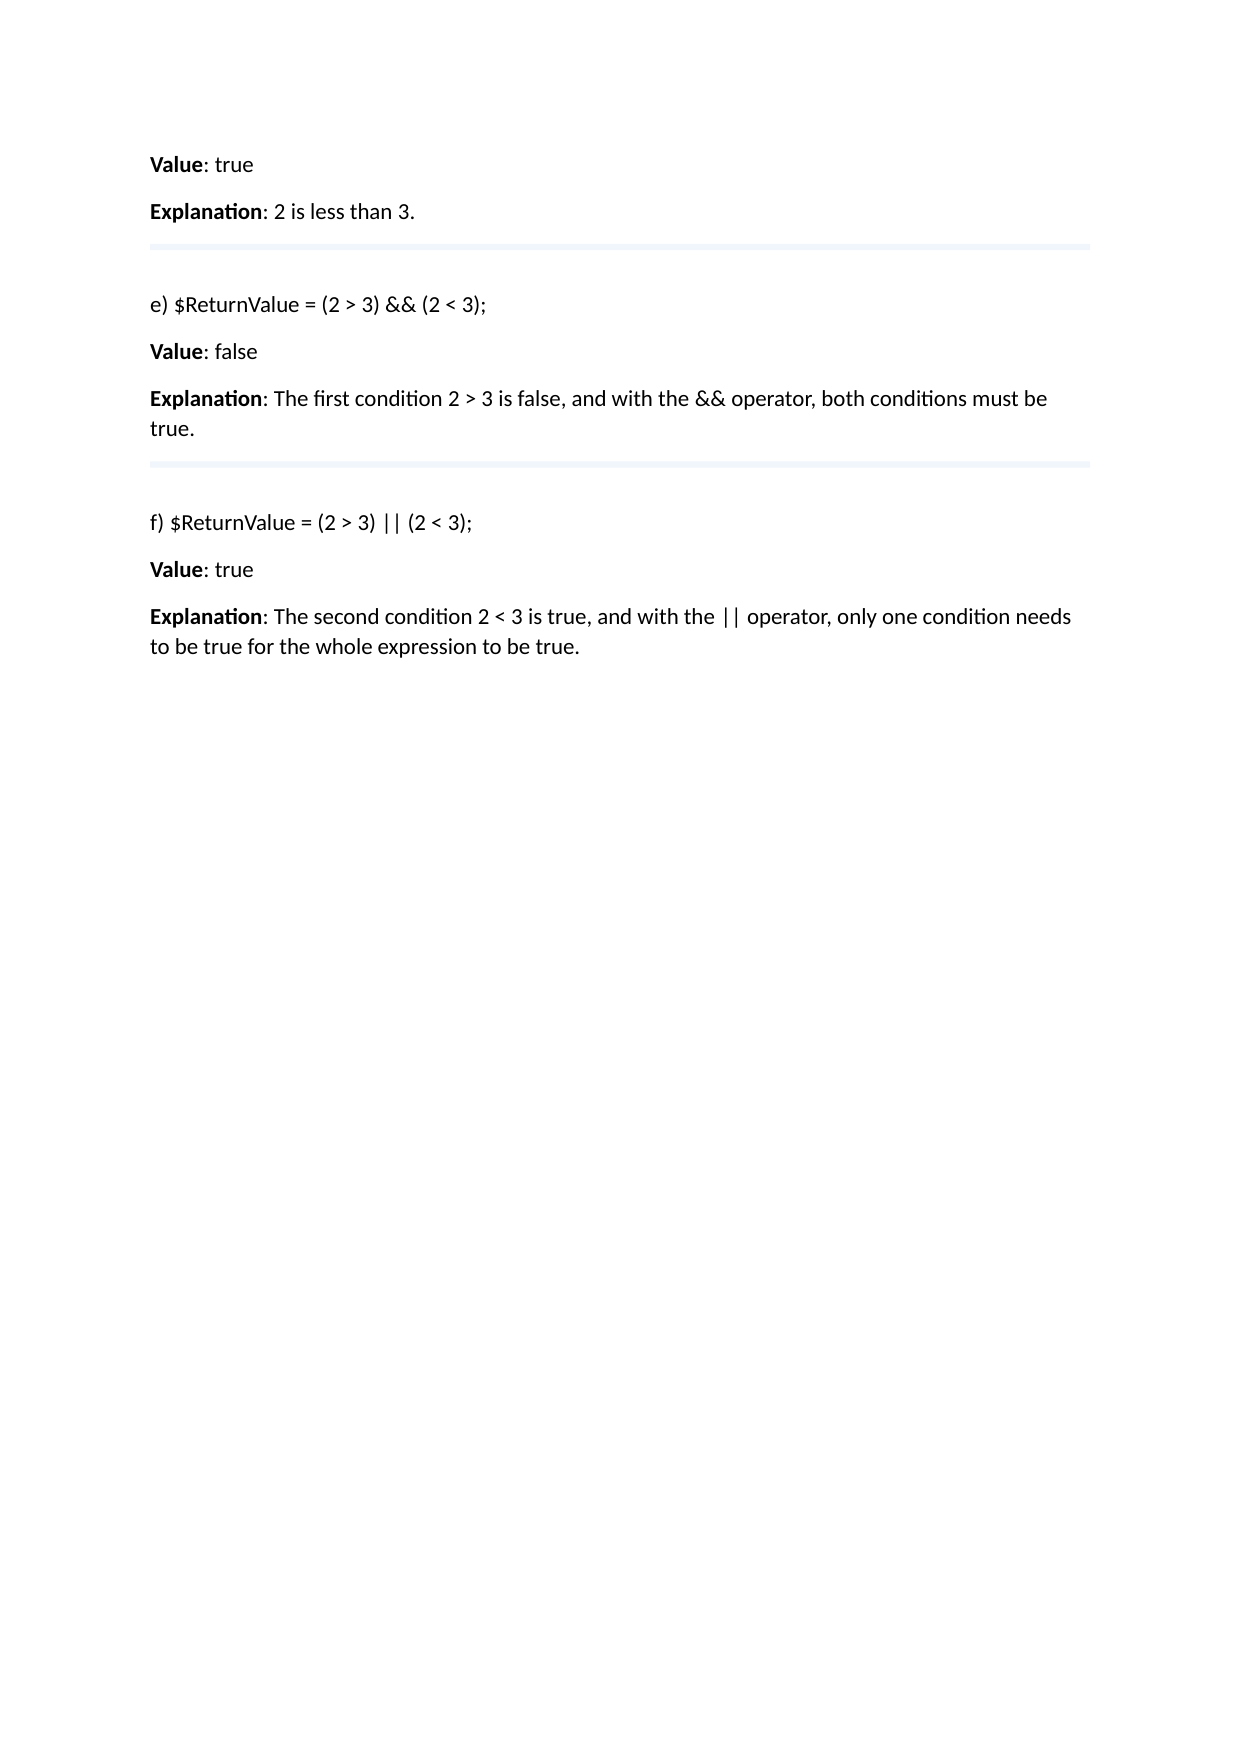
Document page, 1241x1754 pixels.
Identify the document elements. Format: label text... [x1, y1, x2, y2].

text f) $ReturnValue = (2 > 3) || (2 < 3); [150, 508, 1090, 536]
text Value: false [150, 337, 1090, 366]
text Explanation: 2 is less than 3. [150, 197, 1090, 225]
text Explanation: The second condition 2 < 3 is true, and with the || operator, only one condition needs to be true for the whole expression to be true. [150, 602, 1090, 660]
text Value: true [150, 555, 1090, 583]
text e) $ReturnValue = (2 > 3) && (2 < 3); [150, 291, 1090, 319]
text Explanation: The first condition 2 > 3 is false, and with the && operator, both conditions must be true. [150, 384, 1090, 443]
text Value: true [150, 150, 1090, 178]
